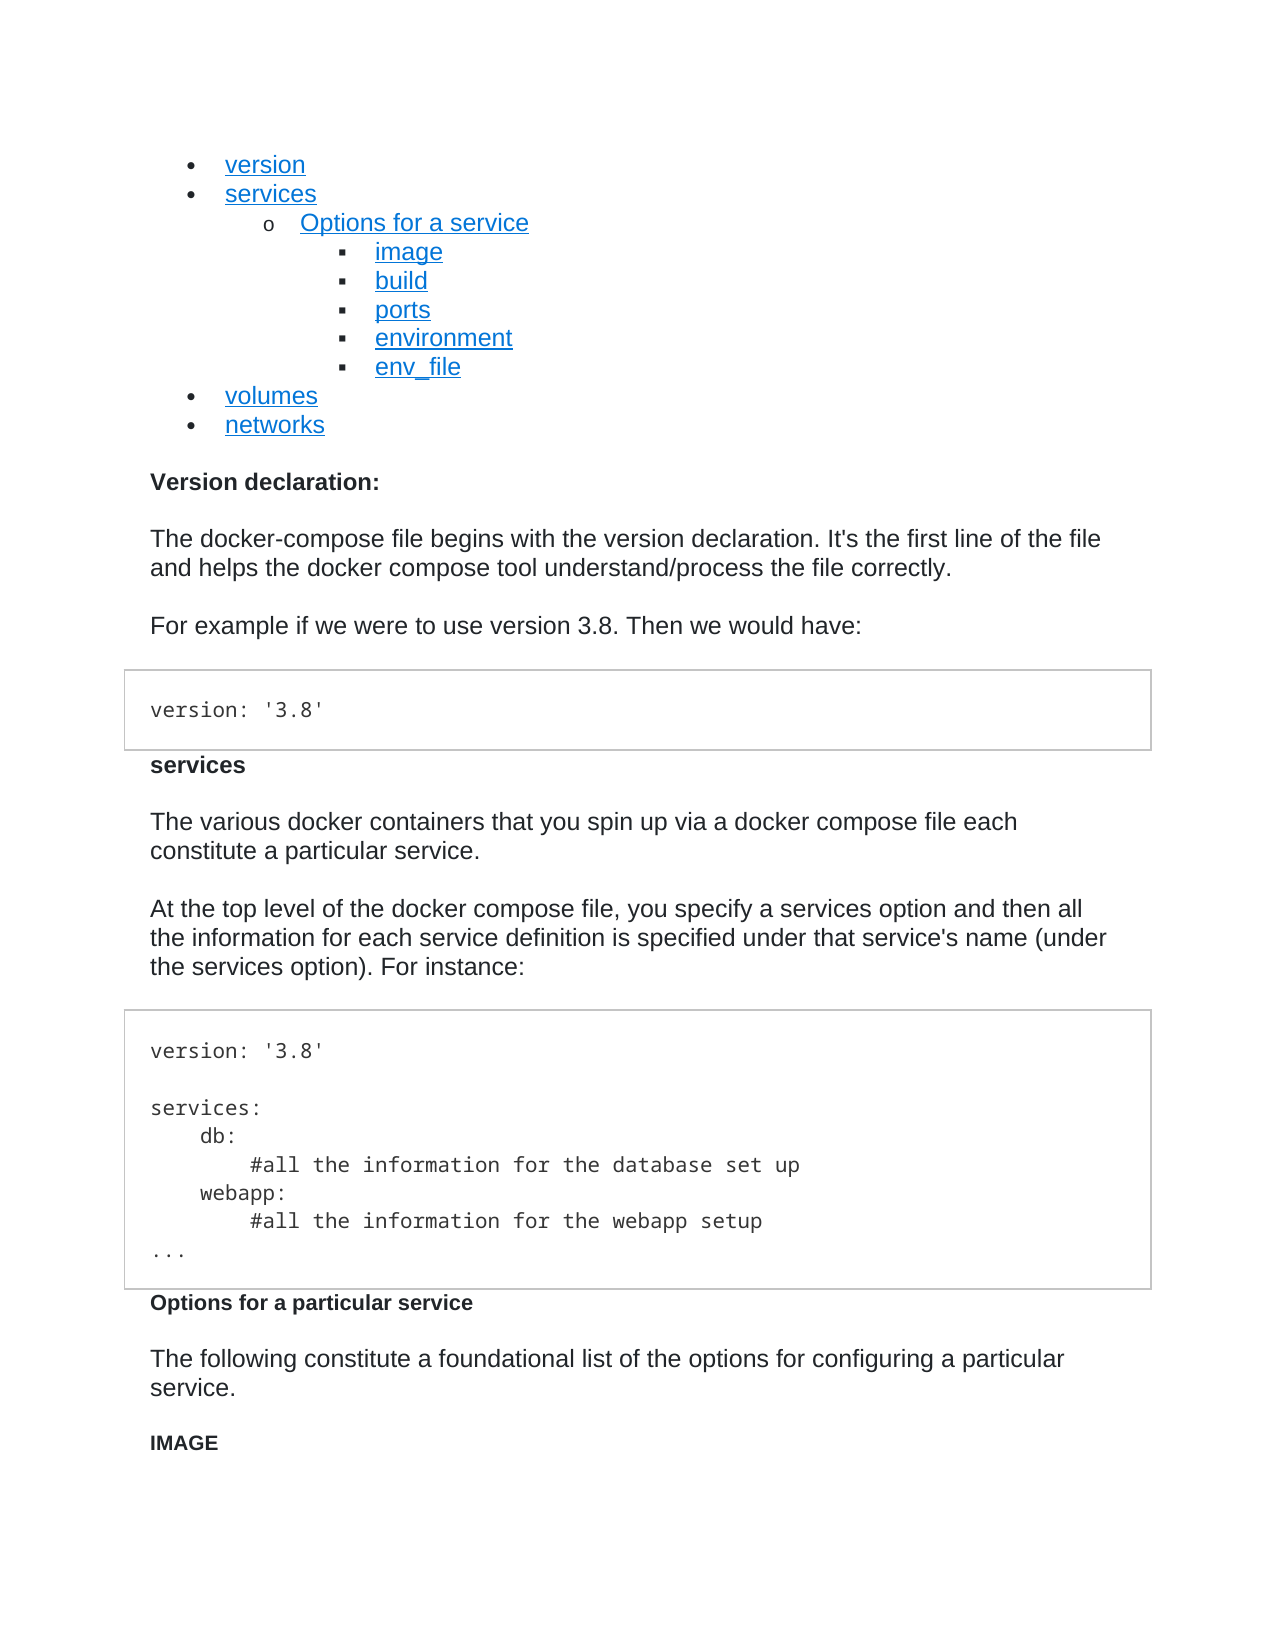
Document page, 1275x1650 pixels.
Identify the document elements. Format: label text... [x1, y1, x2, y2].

list networks [187, 410, 1125, 438]
text version: '3.8' [125, 1011, 1150, 1064]
list build [337, 266, 1125, 295]
text For example if we were to use version 3.8. Then we would have: [150, 611, 1125, 640]
text IMAGE [150, 1431, 1125, 1455]
list ports [337, 295, 1125, 323]
text services [150, 751, 1125, 778]
list environment [337, 323, 1125, 352]
list image [337, 237, 1125, 266]
text Version declaration: [150, 468, 1125, 495]
text The various docker containers that you spin up via a docker compose file each constitute a particular service. [150, 807, 1125, 865]
text The docker-compose file begins with the version declaration. It's the first line of the file and helps the docker compose tool understand/process the file correctly. [150, 524, 1125, 582]
text db: [150, 1121, 1125, 1150]
text webapp: [150, 1178, 1125, 1207]
text The following constitute a foundational list of the options for configuring a particular service. [150, 1344, 1125, 1402]
text Options for a particular service [150, 1290, 1125, 1315]
text At the top level of the docker compose file, you specify a services option and then all the information for each service definition is specified under that service's name (under the services option). For instance: [150, 894, 1125, 980]
list version [187, 150, 1125, 179]
text services: [150, 1093, 1125, 1121]
text version: '3.8' [125, 671, 1150, 749]
text #all the information for the database set up [150, 1150, 1125, 1178]
list volumes [187, 381, 1125, 410]
list env_file [337, 352, 1125, 381]
text ... [125, 1208, 1150, 1288]
list services [187, 179, 1125, 207]
list Options for a service [262, 207, 1125, 237]
